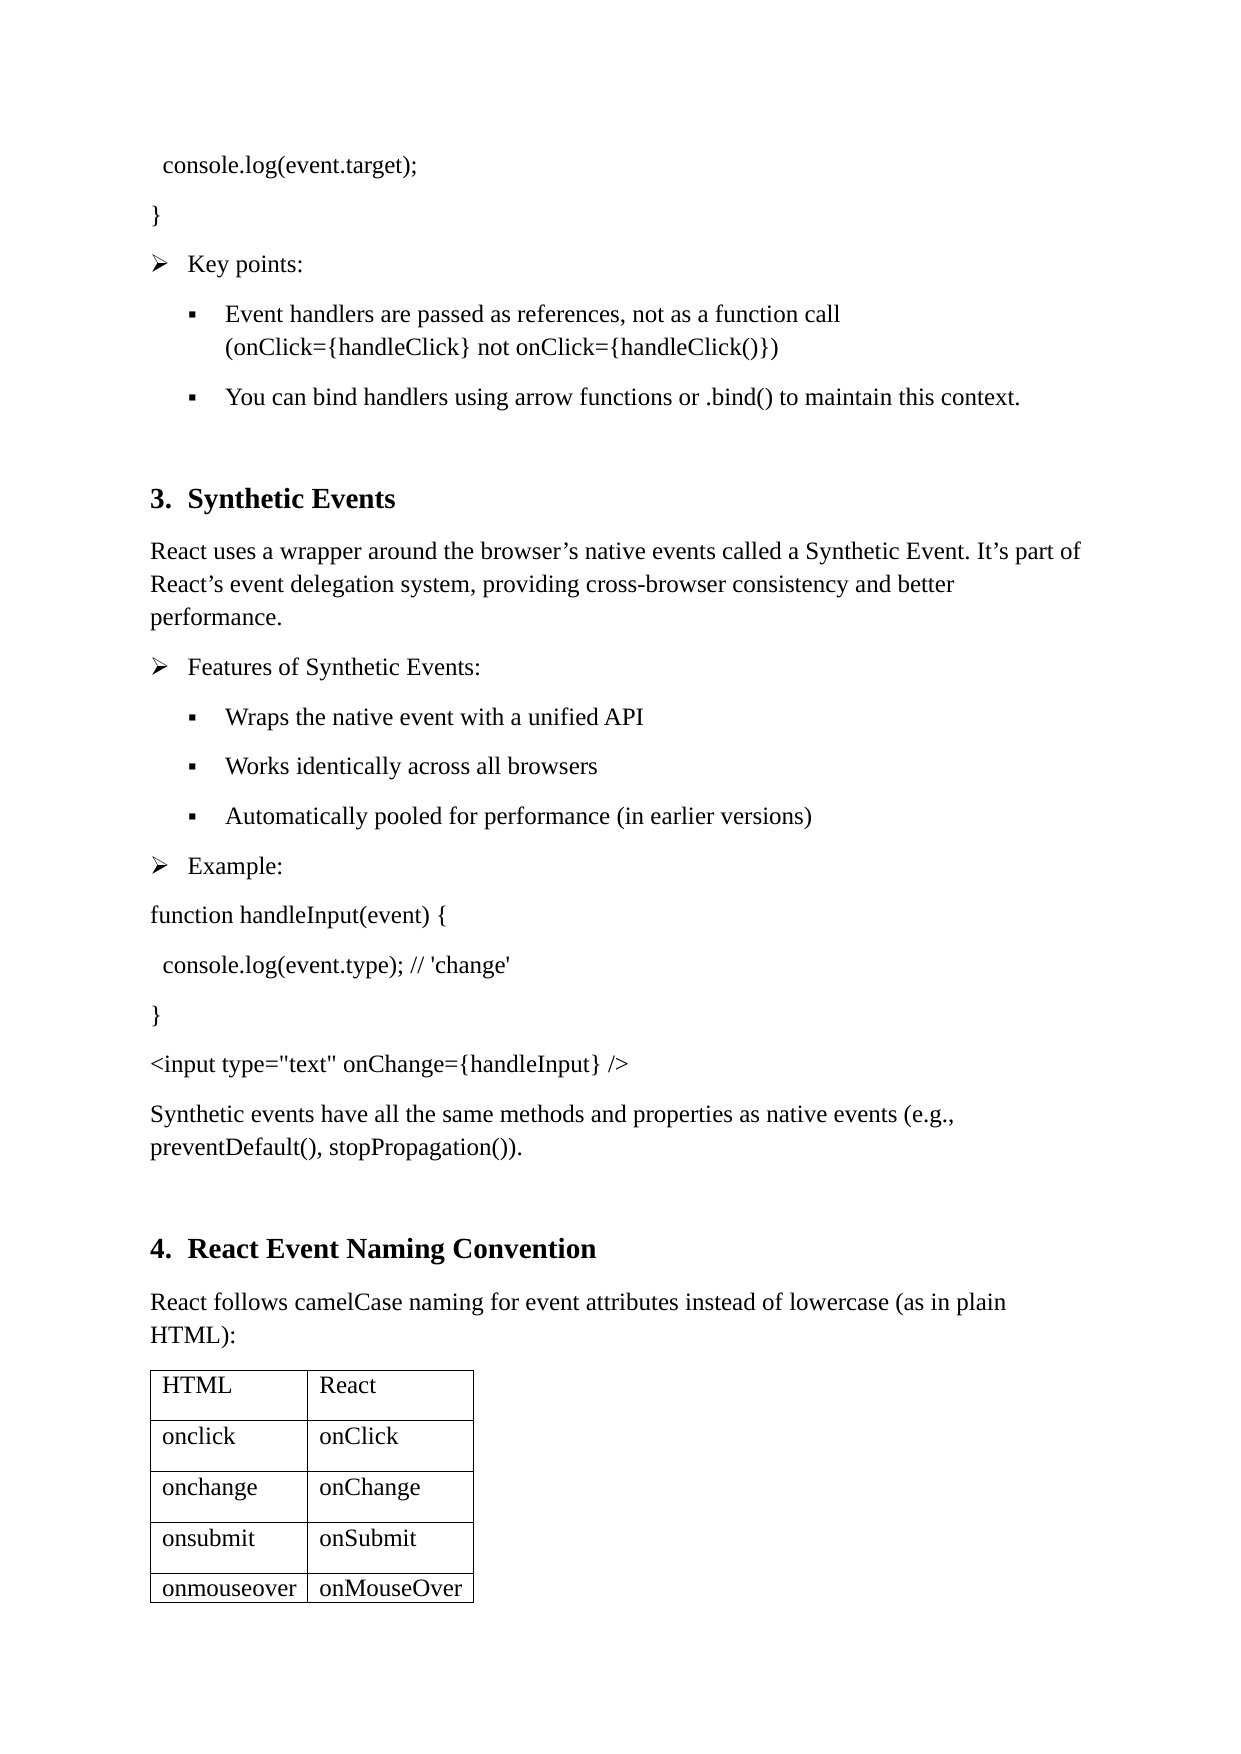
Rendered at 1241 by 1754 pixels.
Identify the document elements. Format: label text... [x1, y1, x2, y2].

table_cell onMouseOver [308, 1574, 473, 1602]
table_header React [308, 1371, 473, 1420]
table_cell onSubmit [308, 1523, 473, 1572]
list Wraps the native event with a unified API [187, 702, 1090, 731]
list Example: [150, 851, 1090, 879]
table_cell onclick [151, 1421, 307, 1471]
table_cell onChange [308, 1472, 473, 1522]
table_cell onchange [151, 1472, 307, 1522]
list Automatically pooled for performance (in earlier versions) [187, 801, 1090, 830]
text React follows camelCase naming for event attributes instead of lowercase (as in plain HTML): [150, 1287, 1090, 1349]
list Key points: [150, 249, 1090, 278]
list React Event Naming Convention [150, 1232, 1090, 1265]
list Features of Synthetic Events: [150, 652, 1090, 681]
text function handleInput(event) { [150, 901, 1090, 929]
text console.log(event.target); [150, 150, 1090, 179]
table_cell onClick [308, 1421, 473, 1471]
text Synthetic events have all the same methods and properties as native events (e.g., preventDefault(), stopPropagation()). [150, 1099, 1090, 1161]
list Event handlers are passed as references, not as a function call (onClick={handleClick} not onClick={handleClick()}) [187, 299, 1090, 361]
text React uses a wrapper around the browser’s native events called a Synthetic Event. It’s part of React’s event delegation system, providing cross-browser consistency and better performance. [150, 536, 1090, 631]
text } [150, 1000, 1090, 1029]
text console.log(event.type); // 'change' [150, 950, 1090, 979]
text } [150, 200, 1090, 228]
table_cell onmouseover [151, 1574, 307, 1602]
list Synthetic Events [150, 481, 1090, 515]
text <input type="text" onChange={handleInput} /> [150, 1049, 1090, 1078]
list Works identically across all browsers [187, 751, 1090, 780]
table_cell onsubmit [151, 1523, 307, 1572]
table_header HTML [151, 1371, 307, 1420]
list You can bind handlers using arrow functions or .bind() to maintain this context. [187, 382, 1090, 411]
